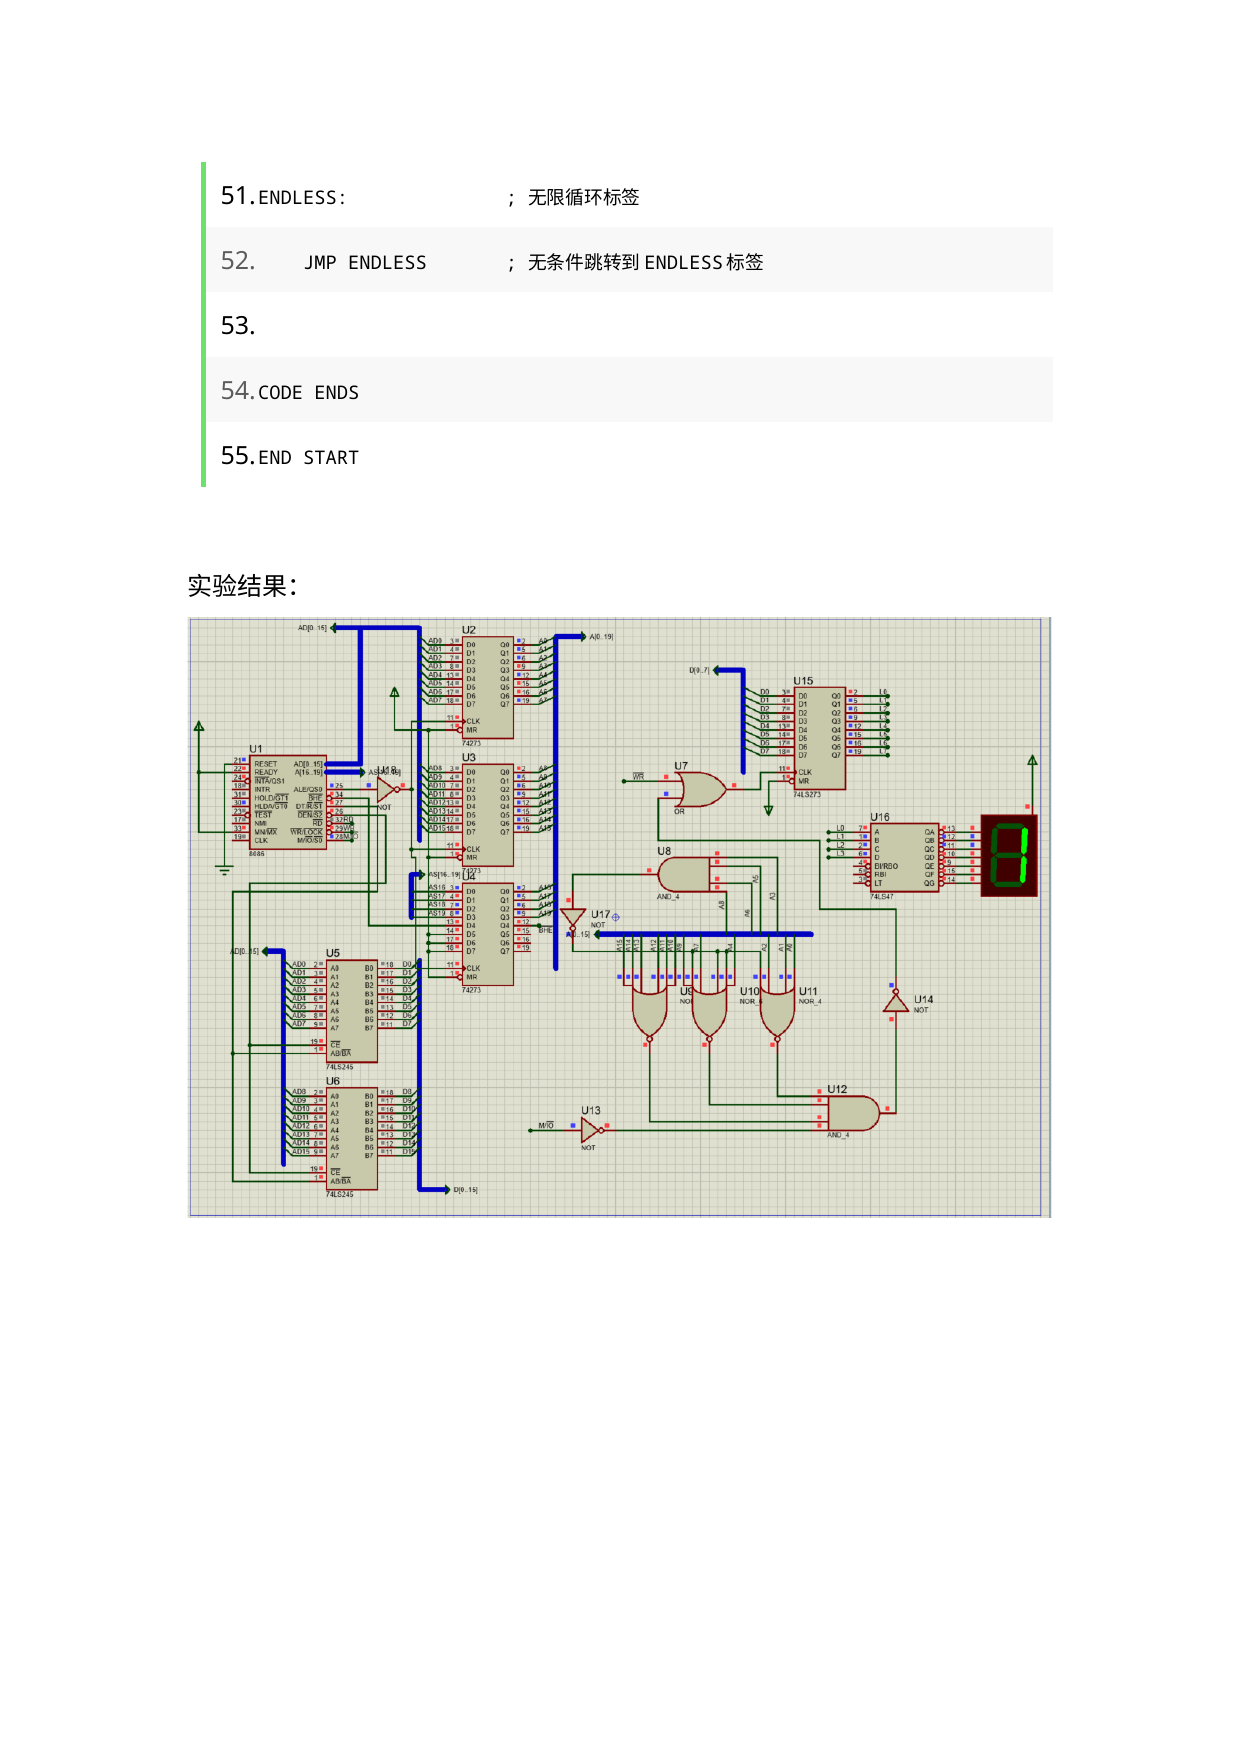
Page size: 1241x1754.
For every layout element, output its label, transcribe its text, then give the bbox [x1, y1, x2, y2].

list END START [206, 422, 1053, 487]
picture [187, 617, 1052, 1218]
text 实验结果： [187, 552, 1053, 617]
list ENDLESS: ; 无限循环标签 [206, 162, 1053, 227]
list JMP ENDLESS ; 无条件跳转到ENDLESS标签 [206, 227, 1053, 292]
list CODE ENDS [206, 357, 1053, 422]
